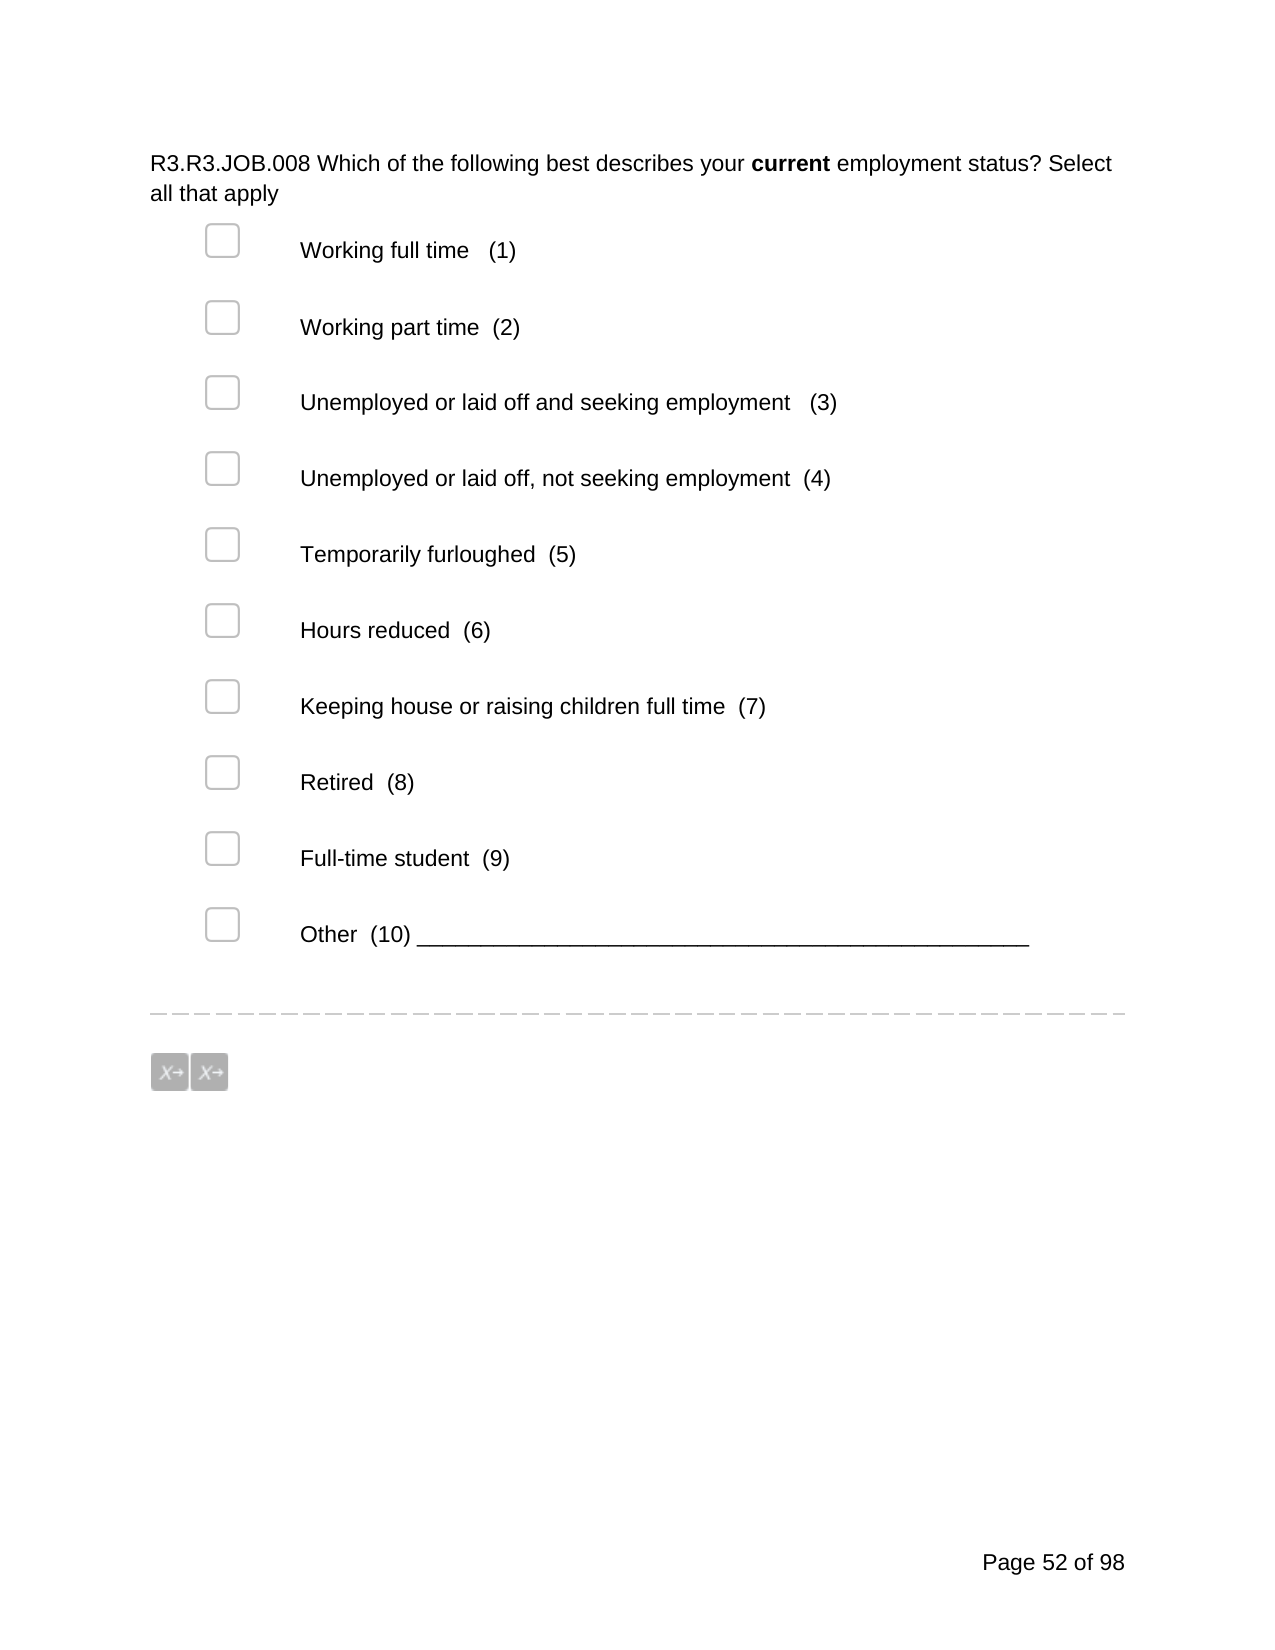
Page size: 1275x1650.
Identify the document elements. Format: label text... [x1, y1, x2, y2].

list Other (10) ________________________________________________ [187, 894, 1125, 960]
list Temporarily furloughed (5) [187, 514, 1125, 580]
list Unemployed or laid off and seeking employment (3) [187, 362, 1125, 428]
list Unemployed or laid off, not seeking employment (4) [187, 438, 1125, 504]
list Working full time (1) [187, 210, 1125, 276]
text R3.R3.JOB.008 Which of the following best describes your current employment status? Select all that apply [150, 150, 1125, 207]
picture [190, 1053, 229, 1091]
list Full-time student (9) [187, 818, 1125, 884]
list Retired (8) [187, 742, 1125, 808]
list Working part time (2) [187, 286, 1125, 352]
list Keeping house or raising children full time (7) [187, 666, 1125, 732]
list Hours reduced (6) [187, 590, 1125, 656]
picture [151, 1053, 189, 1091]
